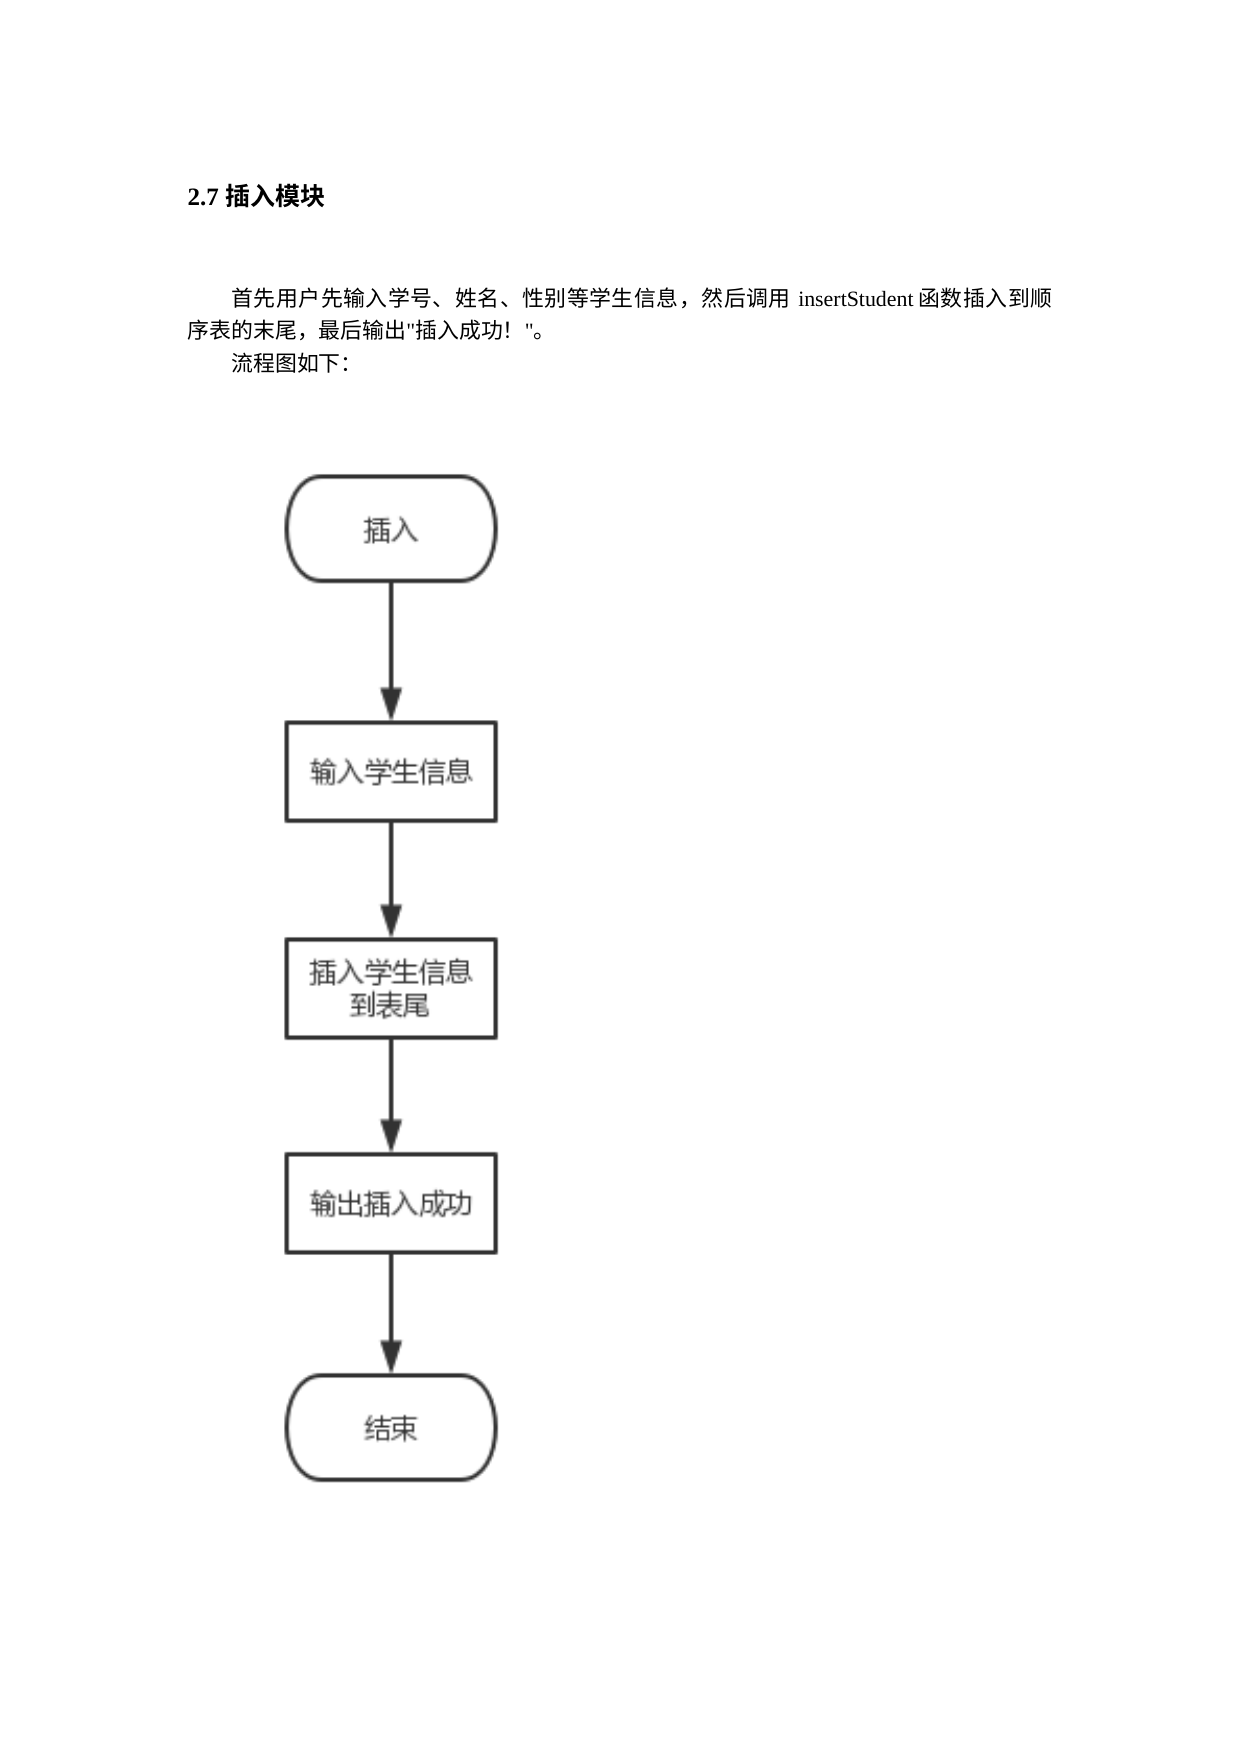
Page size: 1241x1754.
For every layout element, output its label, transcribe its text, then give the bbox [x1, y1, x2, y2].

picture [187, 378, 563, 1547]
subtitle 2.7 插入模块 [187, 162, 1053, 227]
text 流程图如下： [187, 346, 1053, 378]
text 首先用户先输入学号、姓名、性别等学生信息，然后调用insertStudent函数插入到顺序表的末尾，最后输出"插入成功！"。 [187, 281, 1053, 346]
